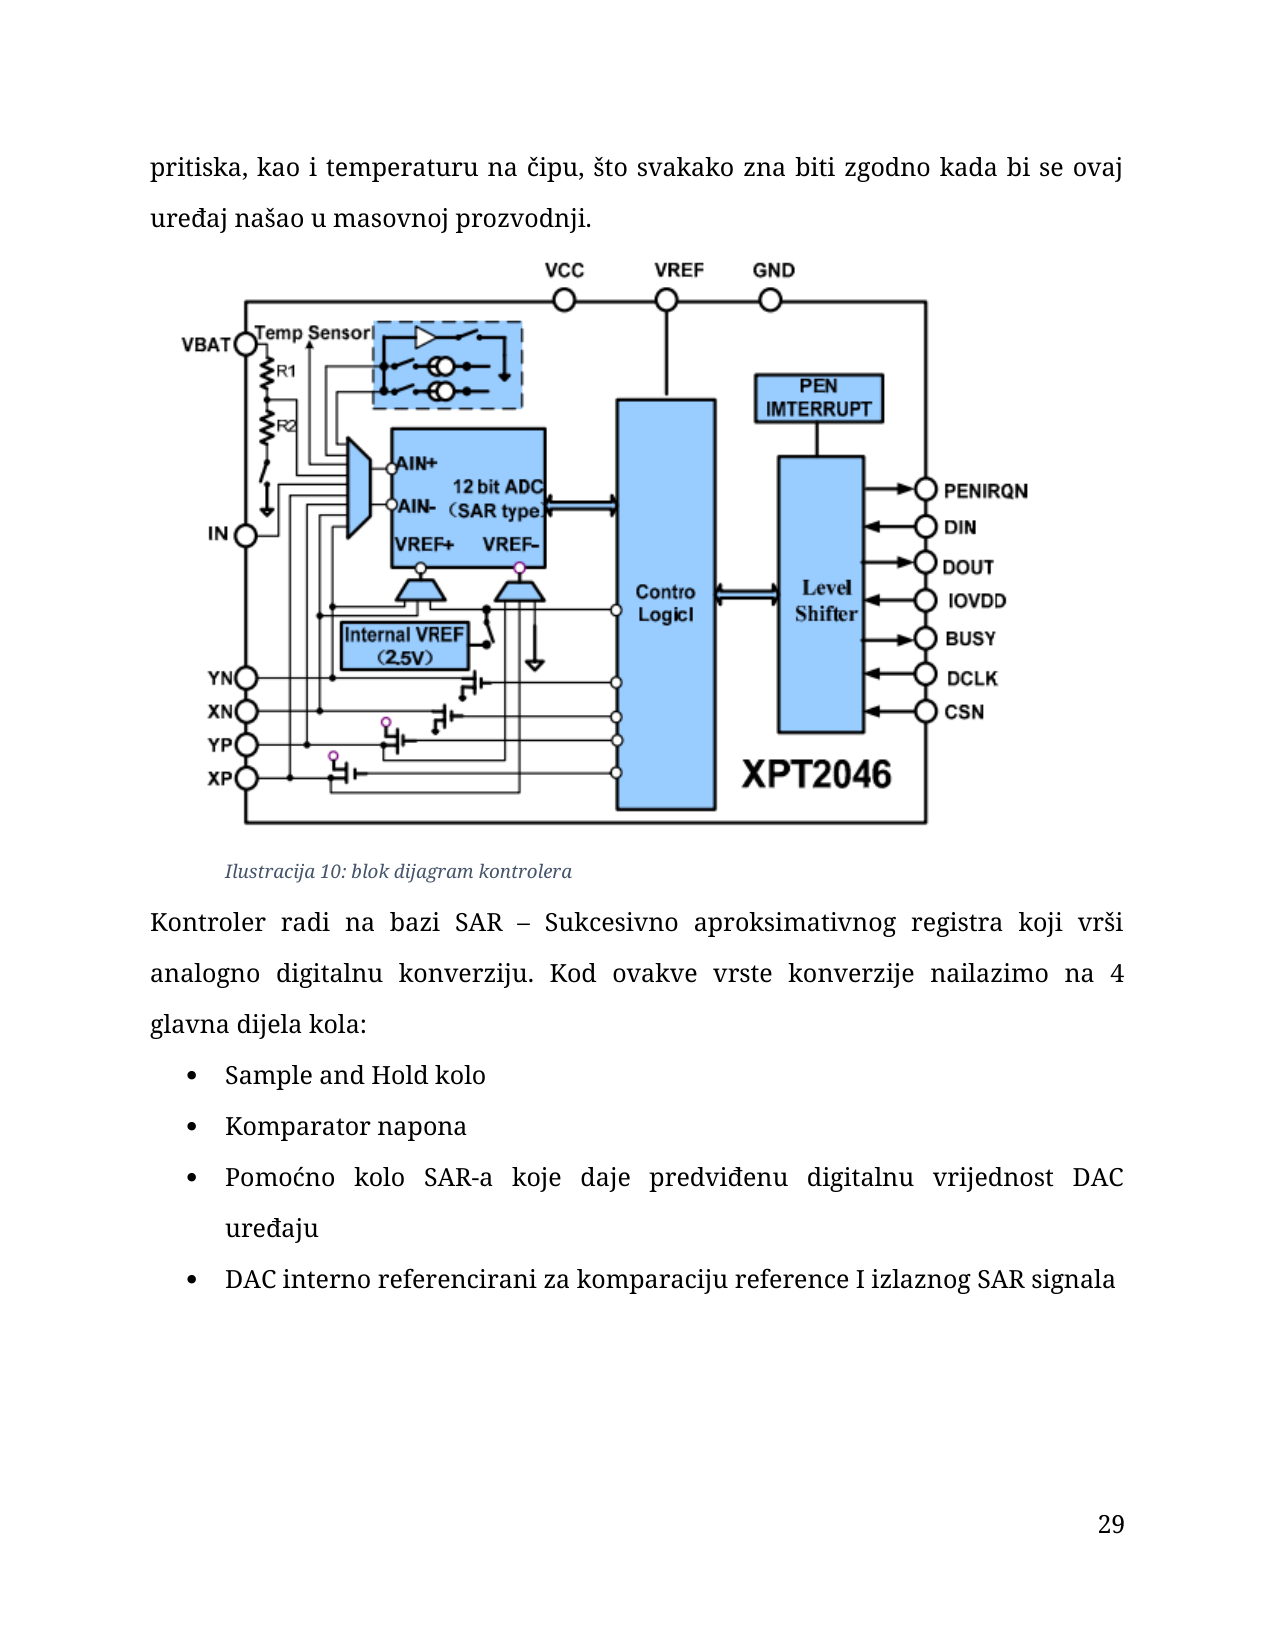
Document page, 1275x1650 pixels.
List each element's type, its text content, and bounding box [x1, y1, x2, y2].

list Sample and Hold kolo [187, 1058, 1125, 1092]
list DAC interno referencirani za komparaciju reference I izlaznog SAR signala [187, 1262, 1125, 1296]
list Komparator napona [187, 1109, 1125, 1143]
text Ilustracija 10: blok dijagram kontrolera [150, 858, 1125, 884]
list Pomoćno kolo SAR-a koje daje predviđenu digitalnu vrijednost DAC uređaju [187, 1160, 1125, 1245]
picture [150, 252, 1096, 842]
text Kontroler radi na bazi SAR – Sukcesivno aproksimativnog registra koji vrši analogno digitalnu konverziju. Kod ovakve vrste konverzije nailazimo na 4 glavna dijela kola: [150, 905, 1125, 1041]
